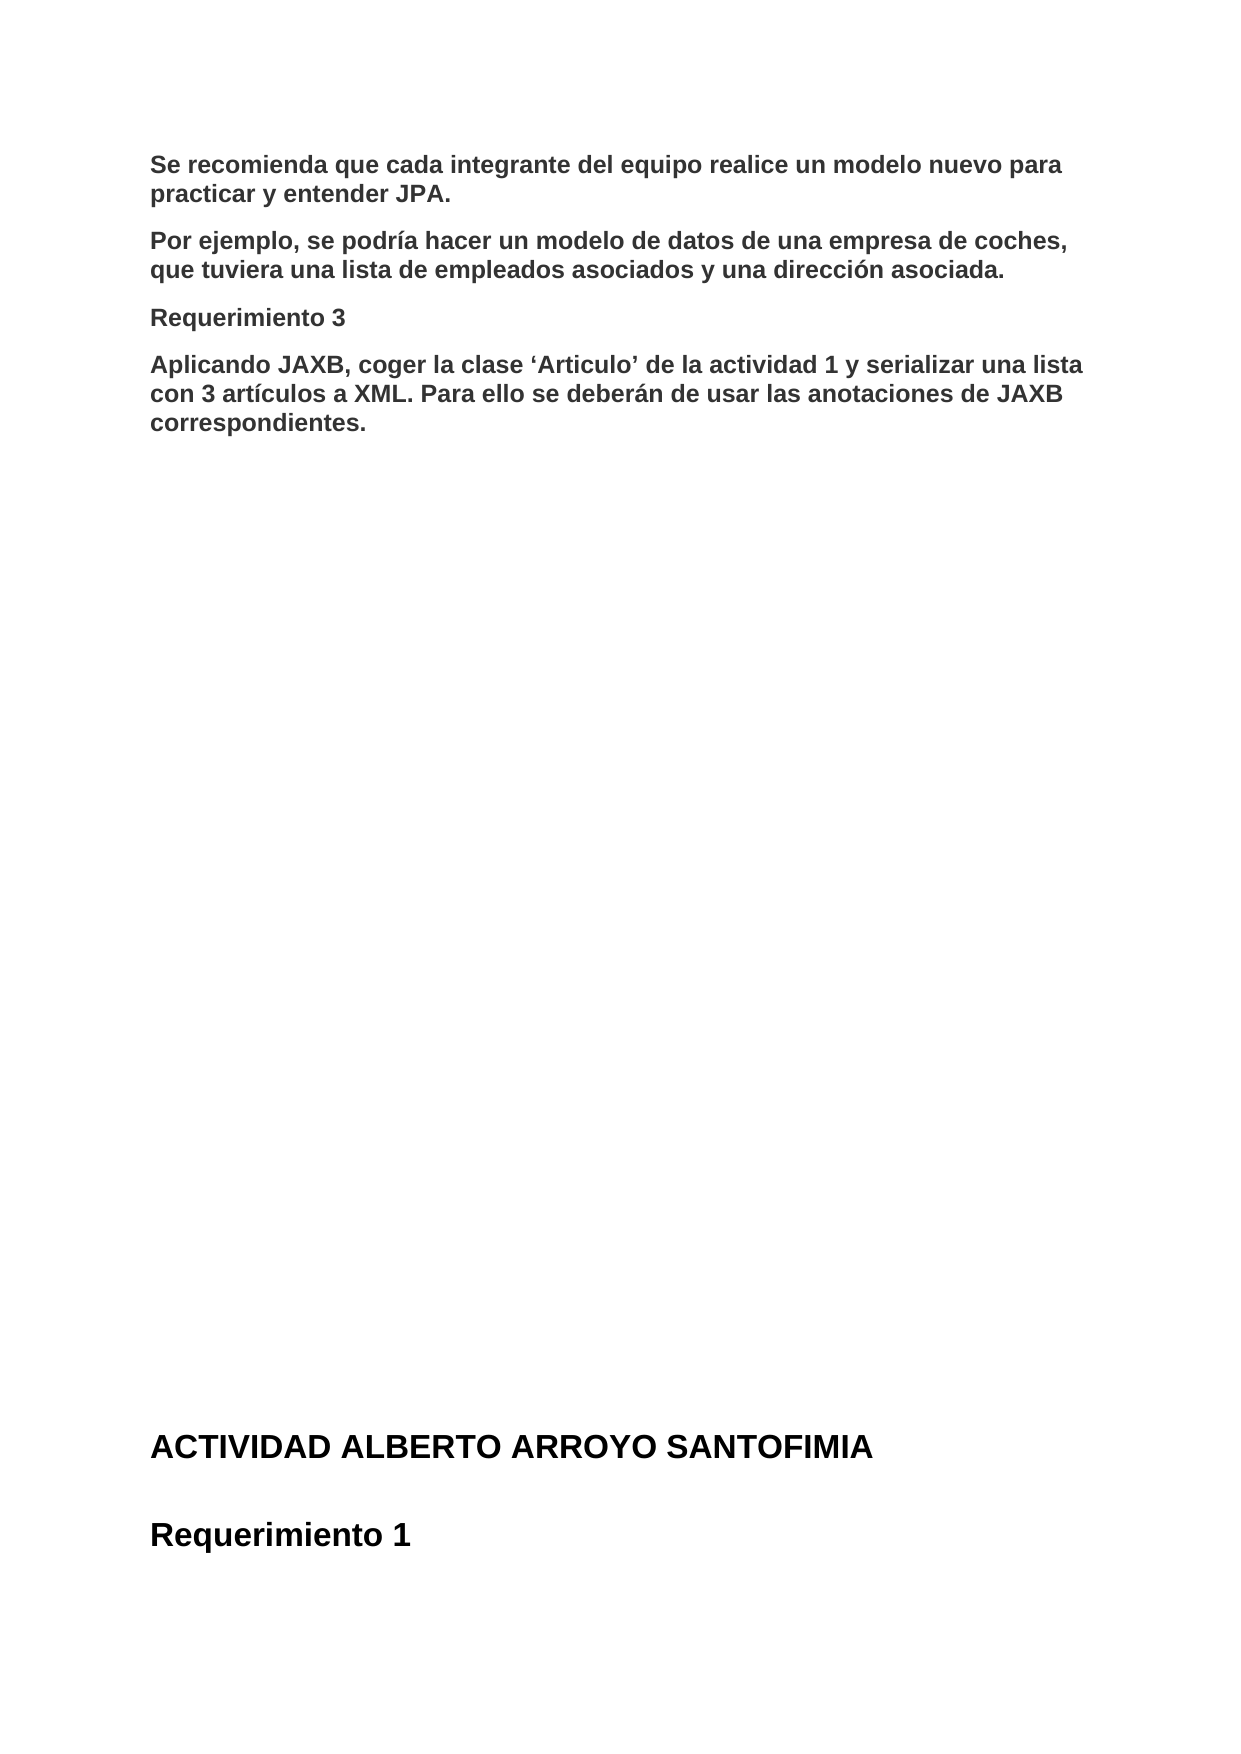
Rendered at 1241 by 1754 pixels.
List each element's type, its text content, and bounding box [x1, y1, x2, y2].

text Por ejemplo, se podría hacer un modelo de datos de una empresa de coches, que tuviera una lista de empleados asociados y una dirección asociada. [150, 226, 1090, 284]
text Requerimiento 1 [150, 1515, 1090, 1553]
text Aplicando JAXB, coger la clase ‘Articulo’ de la actividad 1 y serializar una lista con 3 artículos a XML. Para ello se deberán de usar las anotaciones de JAXB correspondientes. [150, 350, 1090, 436]
text ACTIVIDAD ALBERTO ARROYO SANTOFIMIA [150, 1427, 1090, 1465]
text Requerimiento 3 [150, 302, 1090, 331]
text Se recomienda que cada integrante del equipo realice un modelo nuevo para practicar y entender JPA. [150, 150, 1090, 207]
